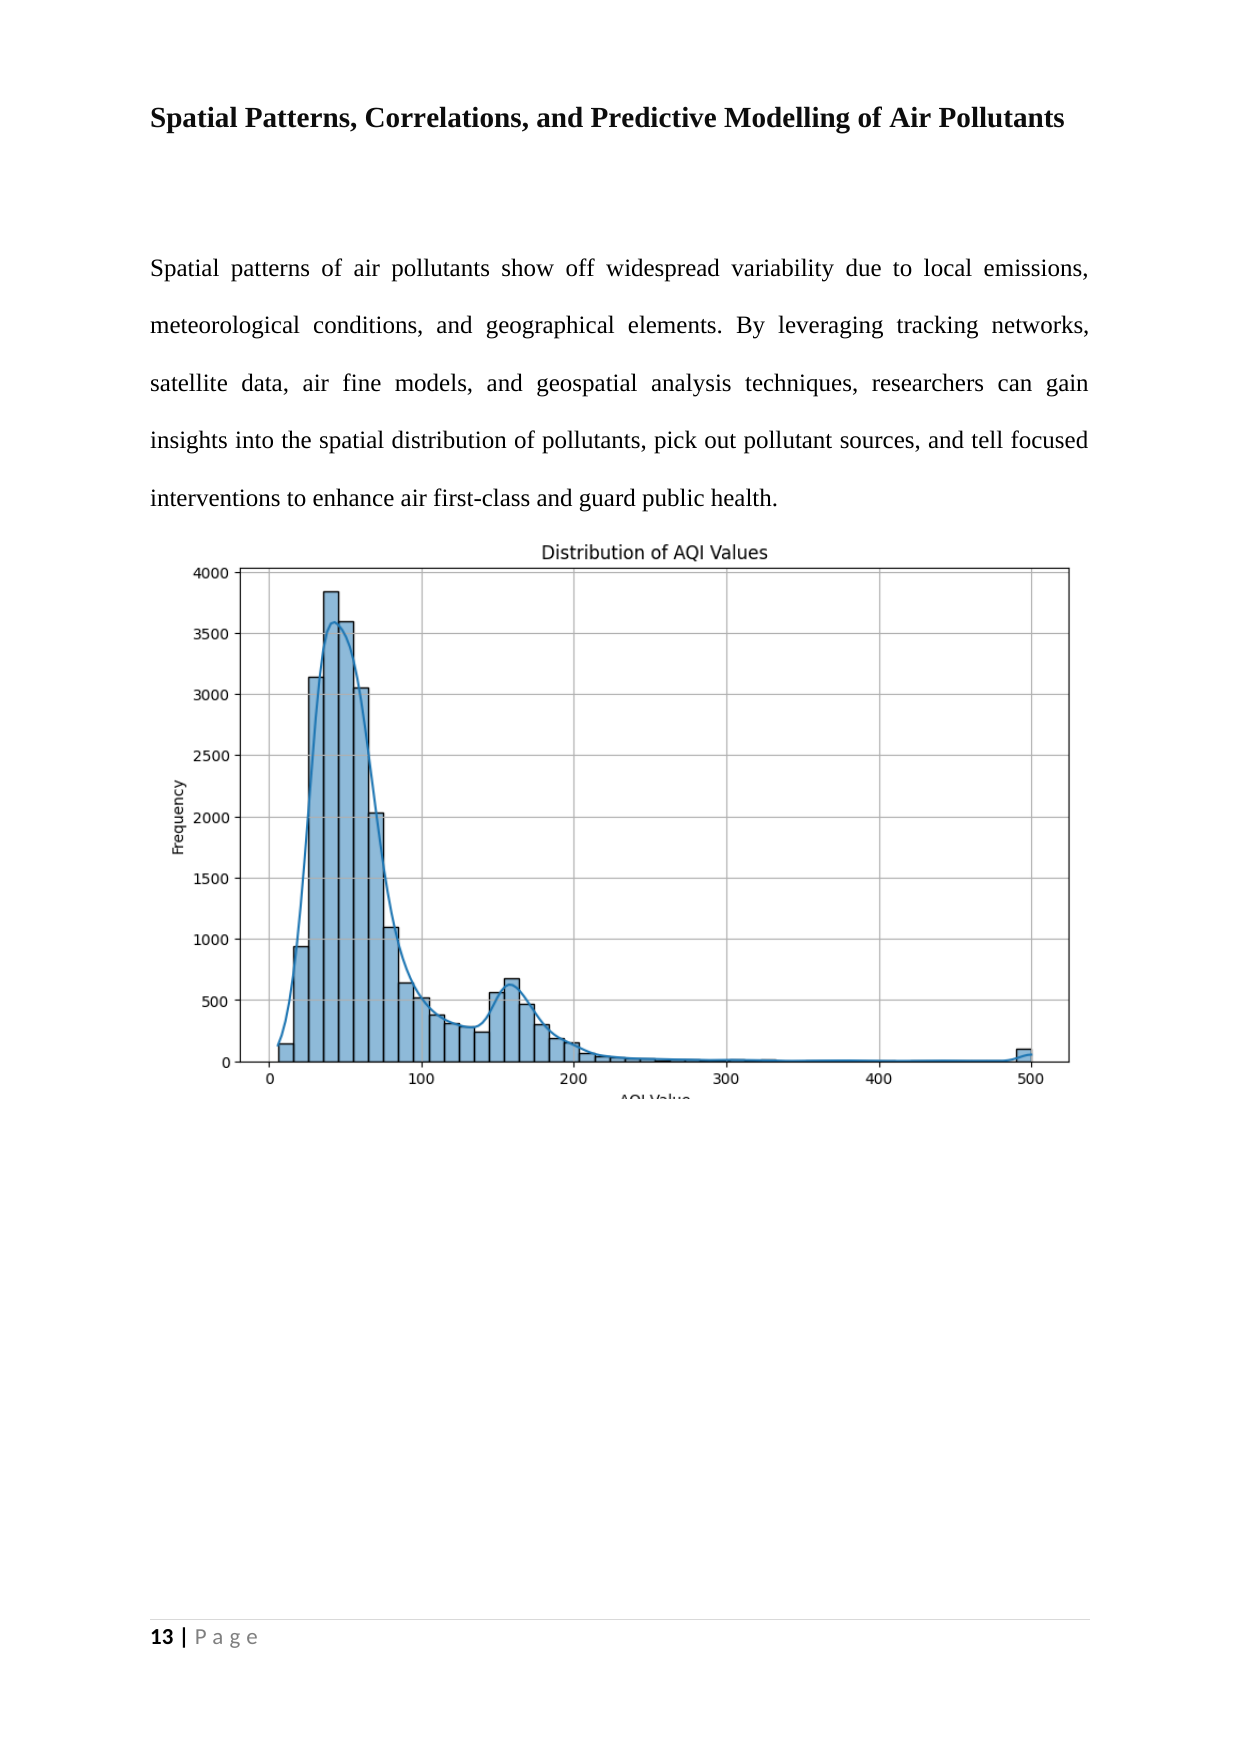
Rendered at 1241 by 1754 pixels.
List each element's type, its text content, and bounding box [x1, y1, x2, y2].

text Spatial patterns of air pollutants show off widespread variability due to local emissions, meteorological conditions, and geographical elements. By leveraging tracking networks, satellite data, air fine models, and geospatial analysis techniques, researchers can gain insights into the spatial distribution of pollutants, pick out pollutant sources, and tell focused interventions to enhance air first-class and guard public health. [150, 253, 1090, 511]
picture [150, 540, 1091, 1099]
